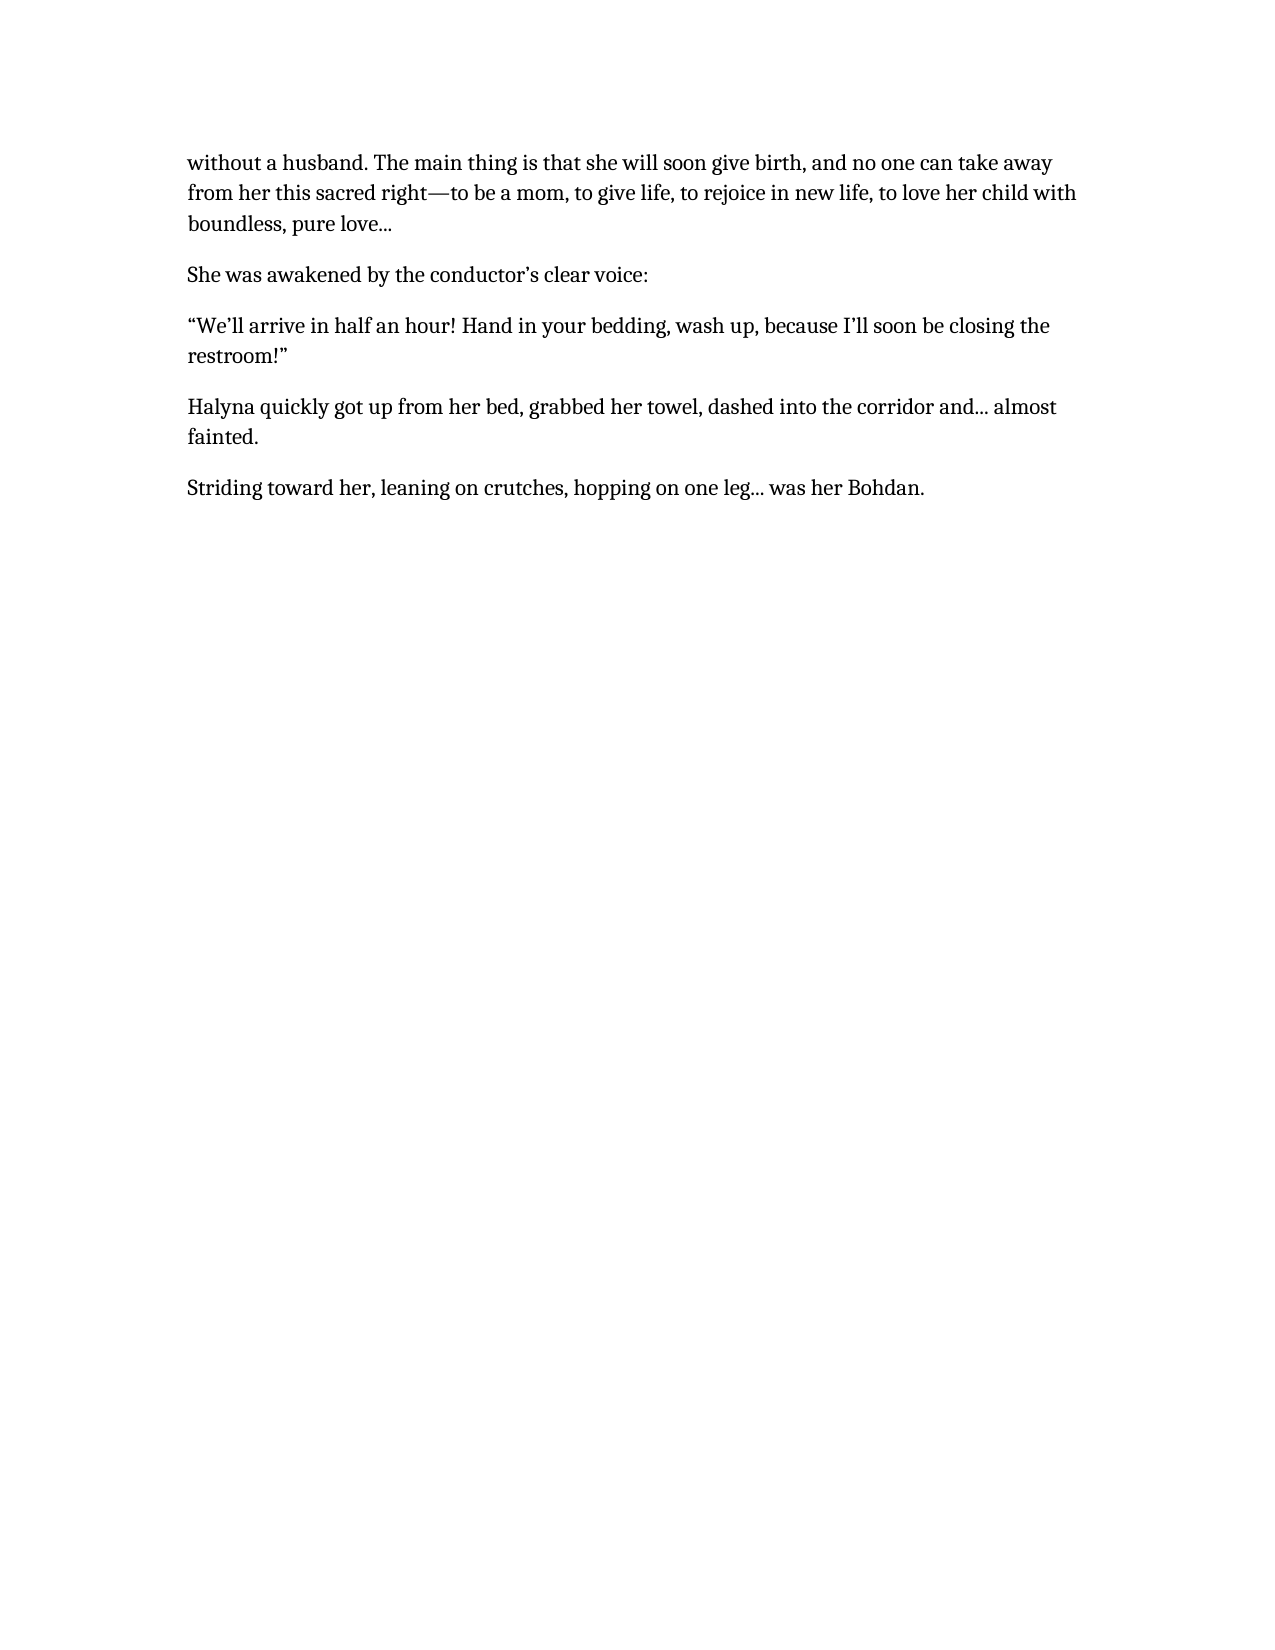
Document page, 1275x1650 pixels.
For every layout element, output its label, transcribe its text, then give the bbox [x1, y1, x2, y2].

text She was awakened by the conductor’s clear voice: [187, 261, 1087, 288]
text “We’ll arrive in half an hour! Hand in your bedding, wash up, because I’ll soon be closing the restroom!” [187, 312, 1087, 369]
text Halyna quickly got up from her bed, grabbed her towel, dashed into the corridor and... almost fainted. [187, 394, 1087, 450]
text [187, 150, 1087, 237]
text Striding toward her, leaning on crutches, hopping on one leg... was her Bohdan. [187, 475, 1087, 501]
